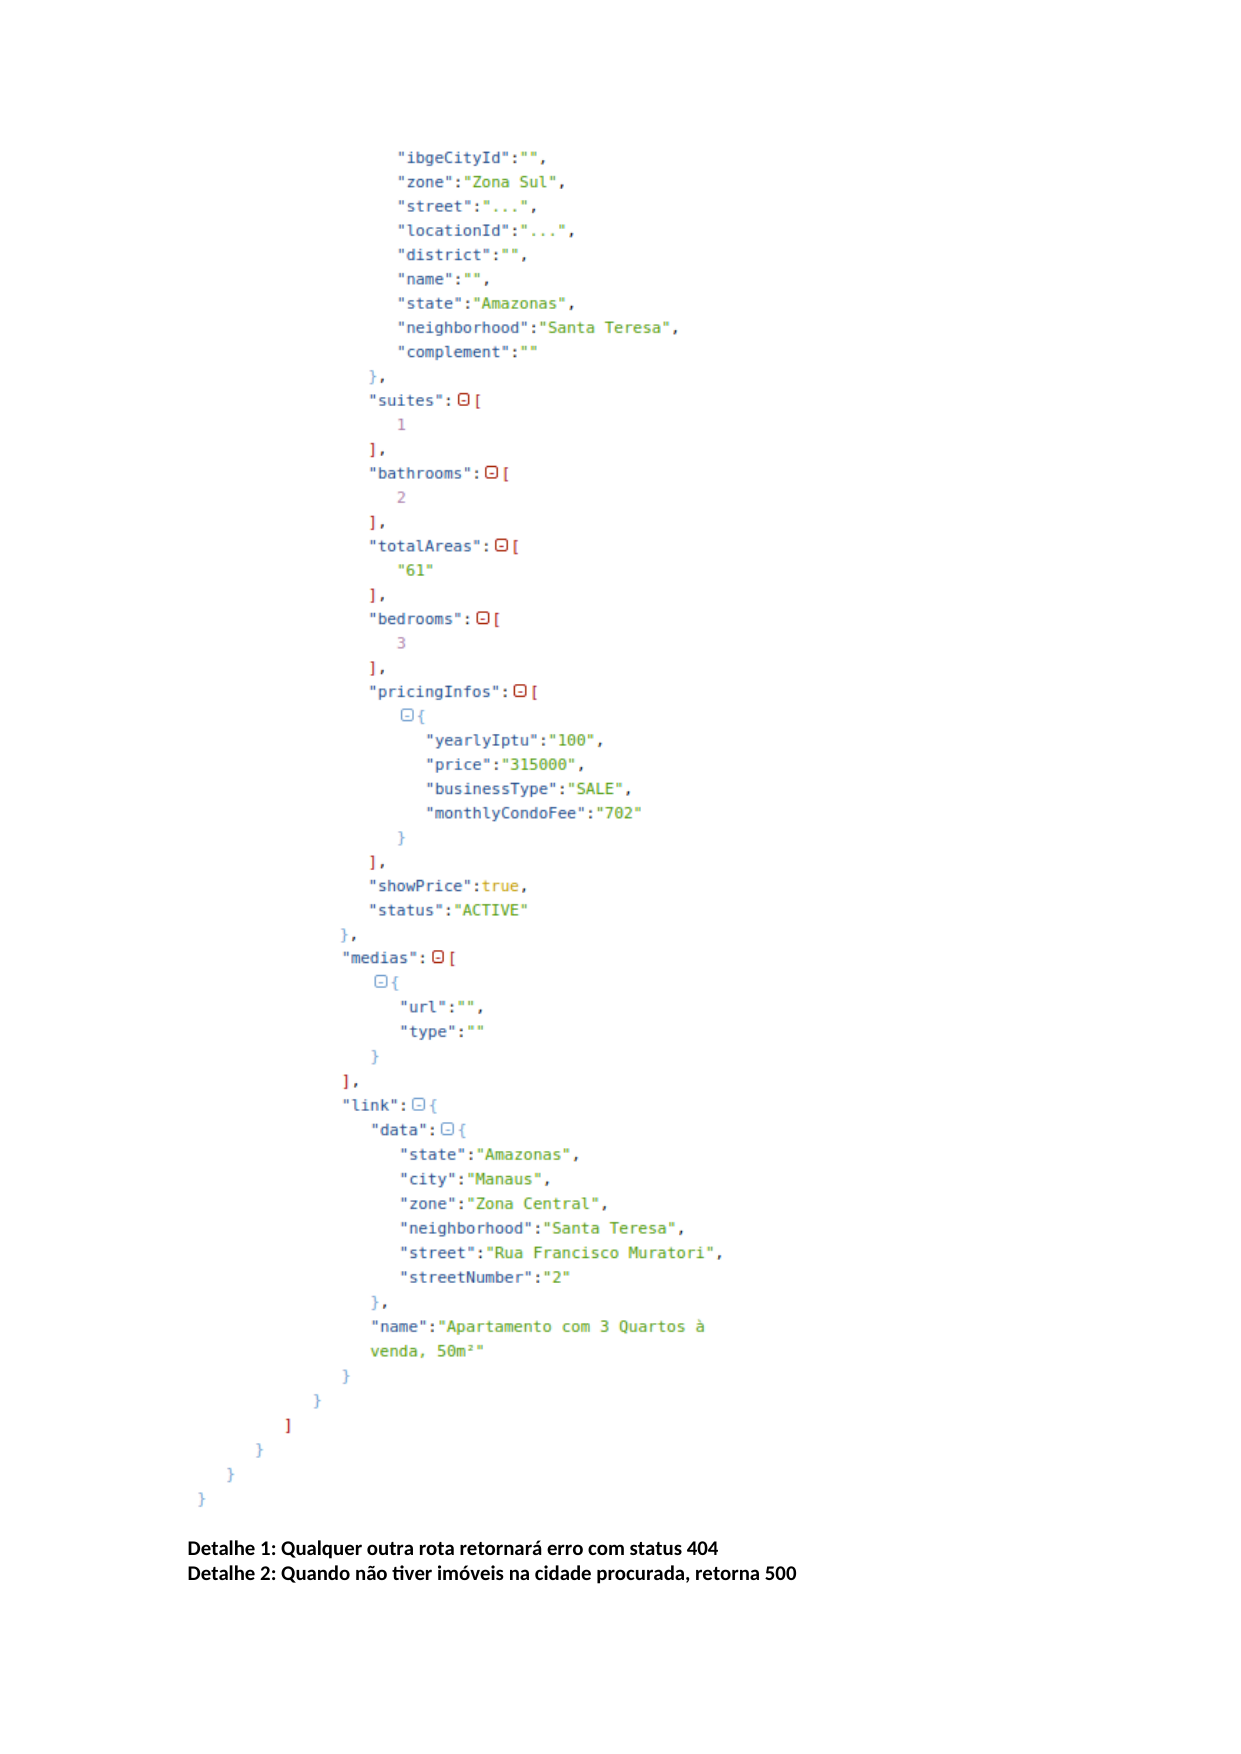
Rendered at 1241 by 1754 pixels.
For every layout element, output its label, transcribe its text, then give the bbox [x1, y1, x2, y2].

text Detalhe 1: Qualquer outra rota retornará erro com status 404 [187, 1535, 1053, 1560]
picture [187, 150, 730, 1510]
text Detalhe 2: Quando não tiver imóveis na cidade procurada, retorna 500 [187, 1560, 1053, 1586]
